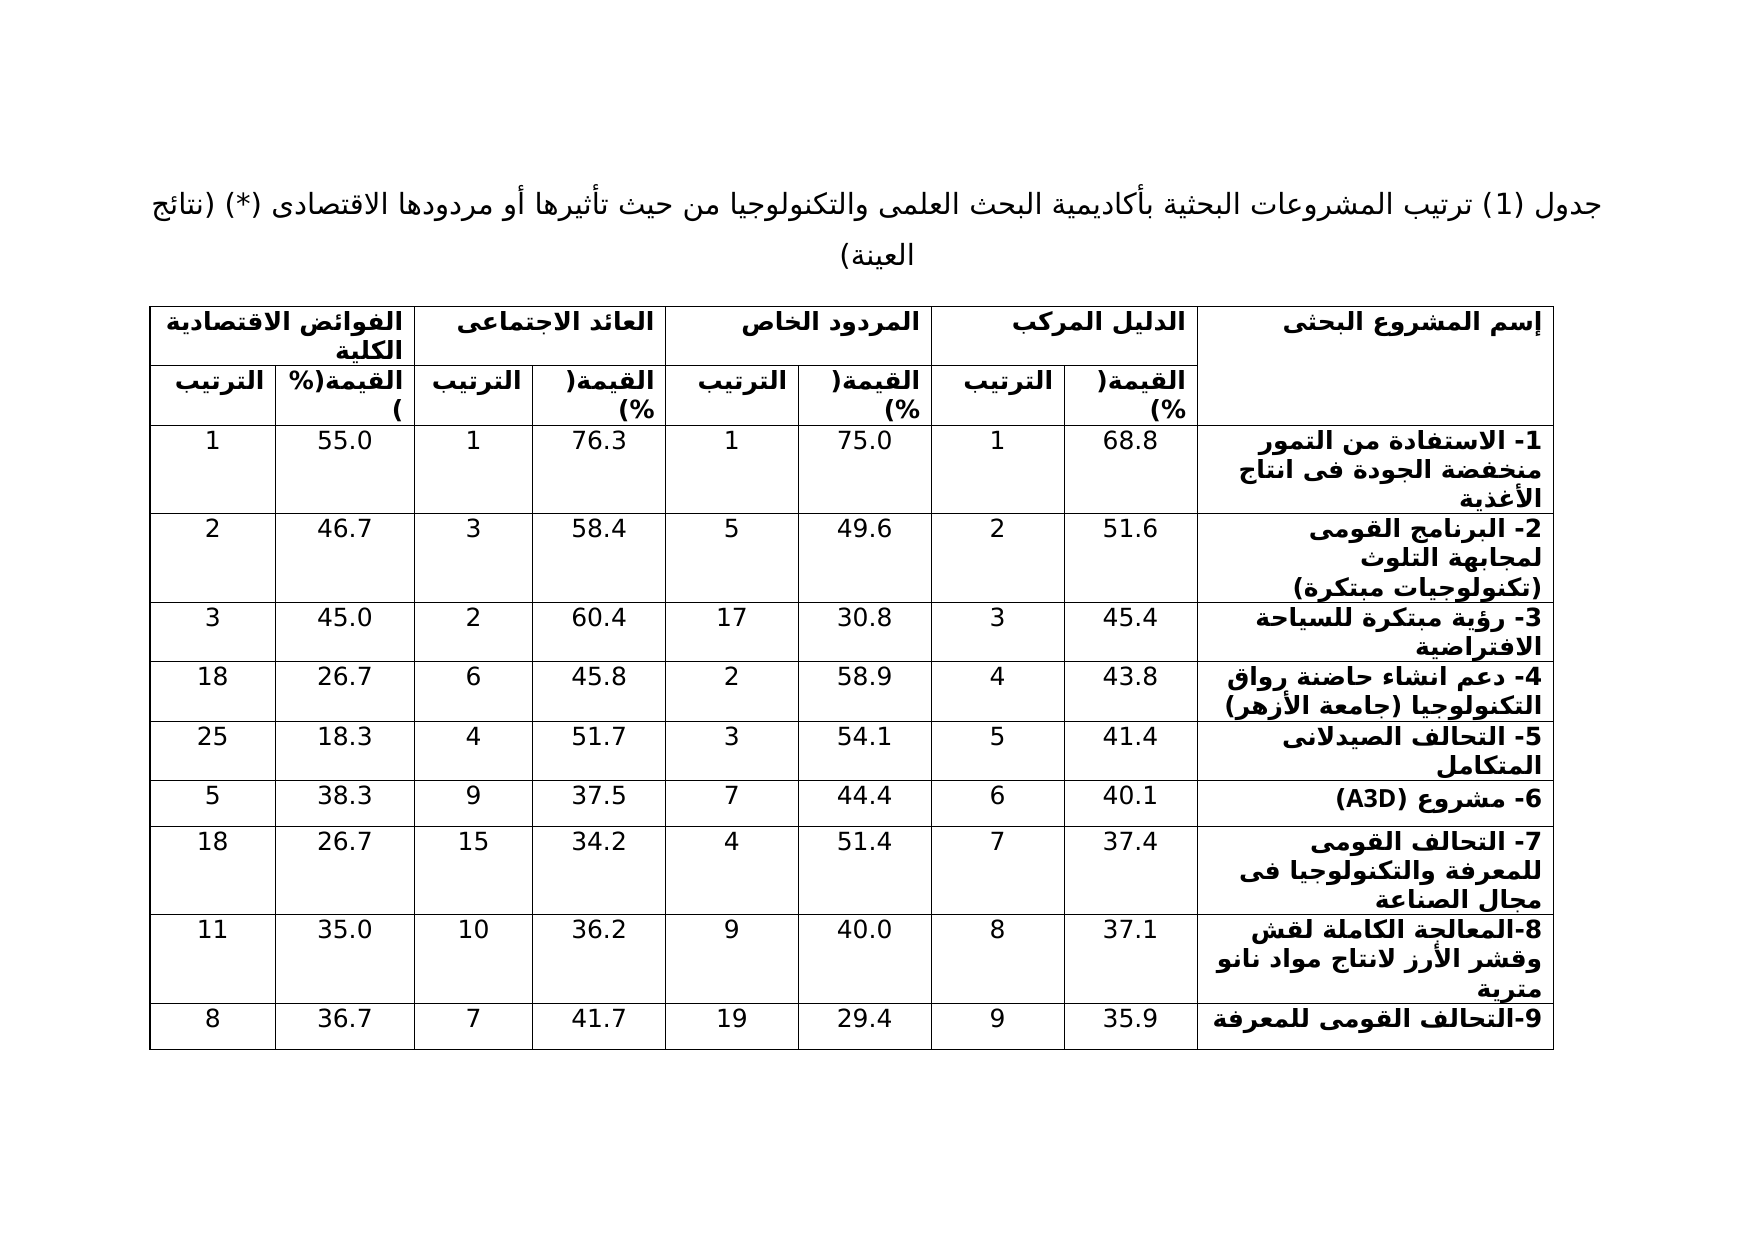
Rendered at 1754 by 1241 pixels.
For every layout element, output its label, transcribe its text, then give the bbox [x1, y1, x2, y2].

table_cell 18 [151, 662, 275, 721]
table_cell الترتيب [151, 366, 275, 425]
table_cell 15 [415, 827, 532, 914]
table_cell 1- الاستفادة من التمور منخفضة الجودة فى انتاج الأغذية [1198, 426, 1553, 513]
subtitle جدول (1) ترتيب المشروعات البحثية بأكاديمية البحث العلمى والتكنولوجيا من حيث تأثيرها أو مردودها الاقتصادى (*) (نتائج العينة) [150, 187, 1604, 272]
table_cell 54.1 [799, 722, 931, 780]
table_cell 58.4 [533, 514, 665, 602]
table_cell 40.0 [799, 915, 931, 1003]
table_cell 30.8 [799, 603, 931, 661]
table_cell 8-المعالجة الكاملة لقش وقشر الأرز لانتاج مواد نانو مترية [1198, 915, 1553, 1003]
table_cell 7 [932, 827, 1064, 914]
table_cell 26.7 [276, 662, 414, 721]
table_cell 37.5 [533, 781, 665, 826]
table_cell 6 [932, 781, 1064, 826]
table_header المردود الخاص [666, 307, 931, 365]
table_cell 4 [415, 722, 532, 780]
table_header الدليل المركب [932, 307, 1197, 365]
table_cell الترتيب [666, 366, 798, 425]
table_cell 8 [932, 915, 1064, 1003]
table_header إسم المشروع البحثى [1198, 307, 1553, 425]
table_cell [1198, 1004, 1553, 1049]
table_cell 3 [932, 603, 1064, 661]
table_cell 17 [666, 603, 798, 661]
table_cell 44.4 [799, 781, 931, 826]
table_cell 60.4 [533, 603, 665, 661]
table_cell 68.8 [1065, 426, 1197, 513]
table_cell 36.2 [533, 915, 665, 1003]
table_cell 51.4 [799, 827, 931, 914]
table_cell 7 [415, 1004, 532, 1049]
table_cell 2 [666, 662, 798, 721]
table_cell 8 [151, 1004, 275, 1049]
table_cell 45.8 [533, 662, 665, 721]
table_cell 1 [151, 426, 275, 513]
table_cell القيمة(%) [276, 366, 414, 425]
table_cell 10 [415, 915, 532, 1003]
table_header الفوائض الاقتصادية الكلية [151, 307, 414, 365]
table_cell 76.3 [533, 426, 665, 513]
table_cell 41.7 [533, 1004, 665, 1049]
table_cell 11 [151, 915, 275, 1003]
table_cell 3- رؤية مبتكرة للسياحة الافتراضية [1198, 603, 1553, 661]
table_cell 35.0 [276, 915, 414, 1003]
table_cell 34.2 [533, 827, 665, 914]
table_cell 26.7 [276, 827, 414, 914]
table_cell 37.1 [1065, 915, 1197, 1003]
table_cell 36.7 [276, 1004, 414, 1049]
table_cell 7- التحالف القومى للمعرفة والتكنولوجيا فى مجال الصناعة [1198, 827, 1553, 914]
table_cell الترتيب [932, 366, 1064, 425]
table_cell 5 [932, 722, 1064, 780]
table_cell 45.0 [276, 603, 414, 661]
table_cell 19 [666, 1004, 798, 1049]
table_cell 45.4 [1065, 603, 1197, 661]
table_cell 3 [415, 514, 532, 602]
table_cell 3 [151, 603, 275, 661]
table_cell 2 [415, 603, 532, 661]
table_cell 35.9 [1065, 1004, 1197, 1049]
table_cell 9 [666, 915, 798, 1003]
table_cell 3 [666, 722, 798, 780]
table_cell 29.4 [799, 1004, 931, 1049]
table_header العائد الاجتماعى [415, 307, 665, 365]
table_cell 1 [932, 426, 1064, 513]
table_cell 38.3 [276, 781, 414, 826]
table_cell 55.0 [276, 426, 414, 513]
table_cell 18.3 [276, 722, 414, 780]
table_cell 6- مشروع (A3D) [1198, 781, 1553, 826]
table_cell 46.7 [276, 514, 414, 602]
table_cell 9 [415, 781, 532, 826]
table_cell 51.7 [533, 722, 665, 780]
table_cell 6 [415, 662, 532, 721]
table_cell القيمة(%) [1065, 366, 1197, 425]
table_cell 5 [666, 514, 798, 602]
table_cell 40.1 [1065, 781, 1197, 826]
table_cell 49.6 [799, 514, 931, 602]
table_cell 7 [666, 781, 798, 826]
table_cell 4 [666, 827, 798, 914]
table_cell 2- البرنامج القومى لمجابهة التلوث (تكنولوجيات مبتكرة) [1198, 514, 1553, 602]
table_cell 58.9 [799, 662, 931, 721]
table_cell 43.8 [1065, 662, 1197, 721]
table_cell 51.6 [1065, 514, 1197, 602]
table_cell القيمة(%) [533, 366, 665, 425]
table_cell القيمة(%) [799, 366, 931, 425]
table_cell 75.0 [799, 426, 931, 513]
table_cell 9 [932, 1004, 1064, 1049]
table_cell 5- التحالف الصيدلانى المتكامل [1198, 722, 1553, 780]
table_cell 4 [932, 662, 1064, 721]
table_cell 25 [151, 722, 275, 780]
table_cell 1 [666, 426, 798, 513]
table_cell 1 [415, 426, 532, 513]
table_cell الترتيب [415, 366, 532, 425]
table_cell 5 [151, 781, 275, 826]
table_cell 4- دعم انشاء حاضنة رواق التكنولوجيا (جامعة الأزهر) [1198, 662, 1553, 721]
table_cell 2 [151, 514, 275, 602]
table_cell 41.4 [1065, 722, 1197, 780]
table_cell 37.4 [1065, 827, 1197, 914]
table_cell 18 [151, 827, 275, 914]
table_cell 2 [932, 514, 1064, 602]
